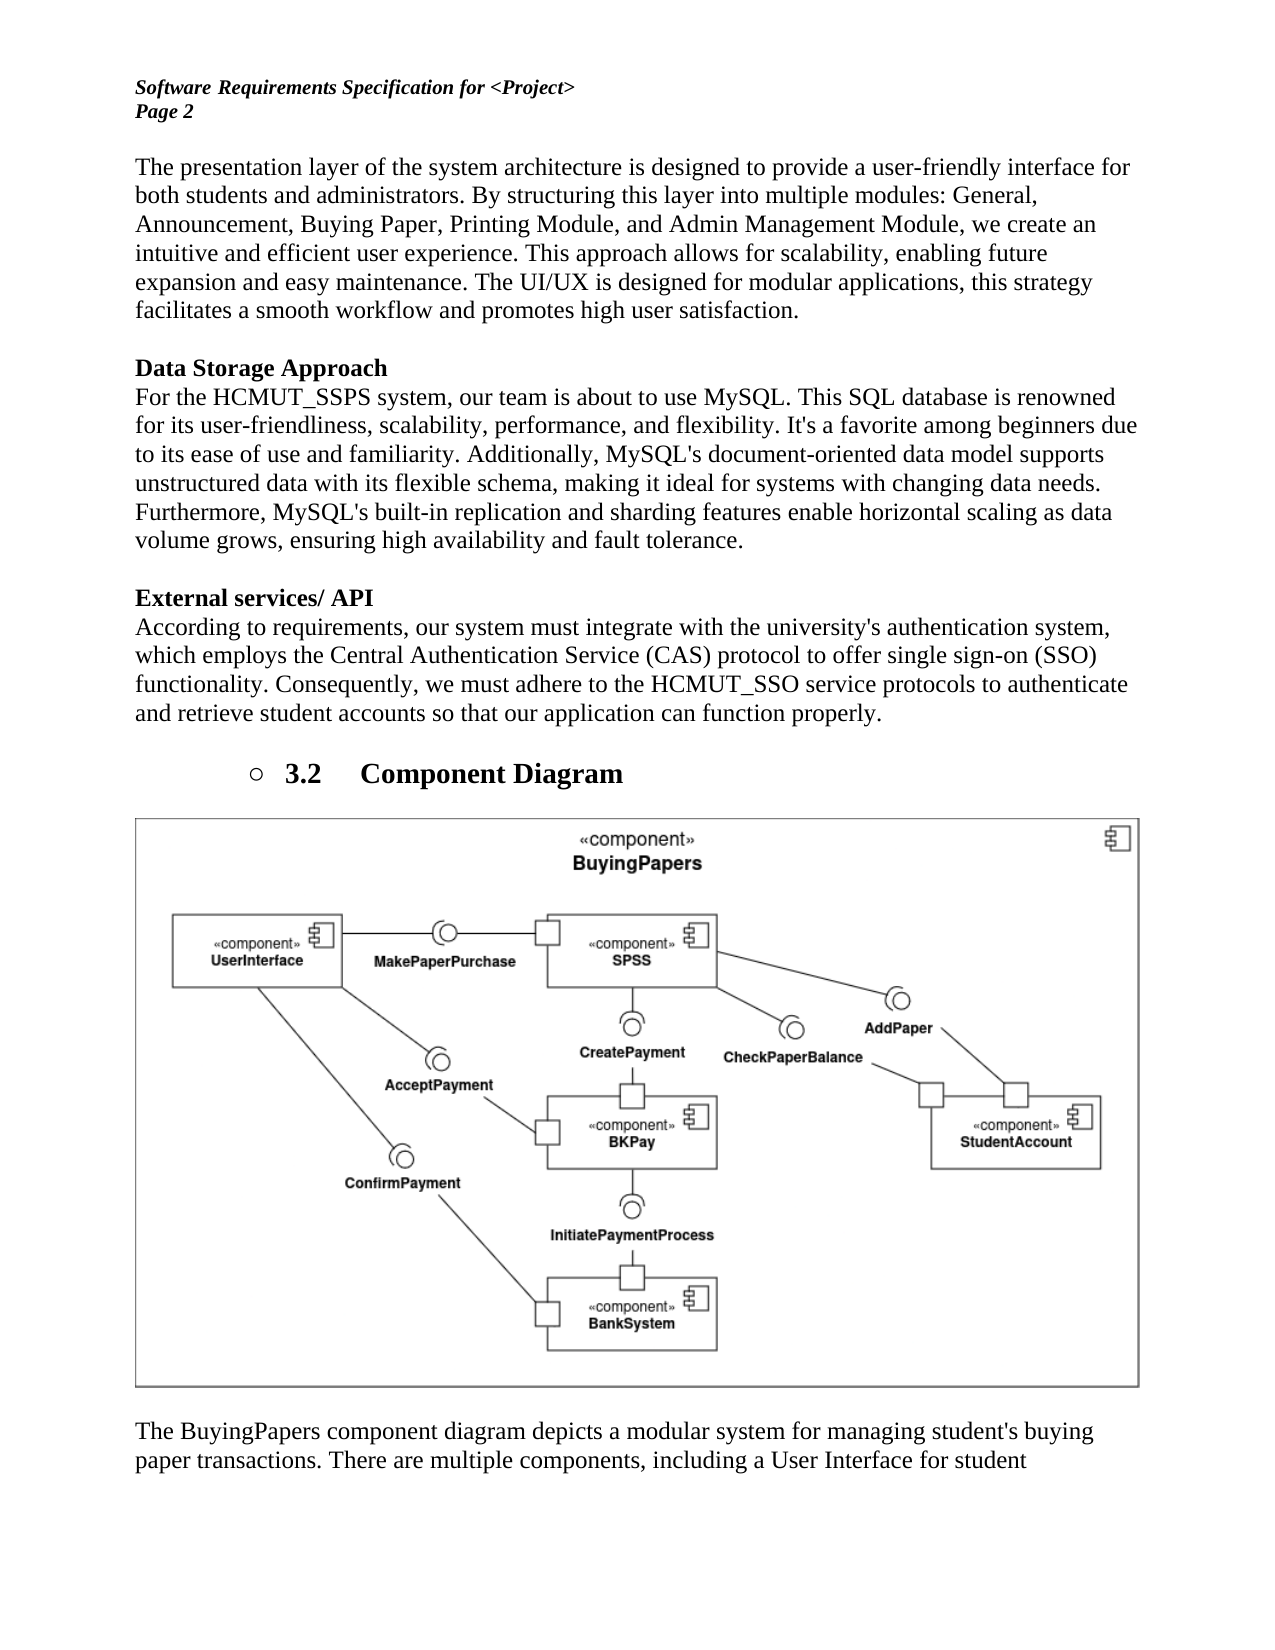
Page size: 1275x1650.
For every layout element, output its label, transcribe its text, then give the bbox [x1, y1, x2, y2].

text Data Storage Approach [135, 353, 1140, 382]
picture [135, 818, 1140, 1388]
text According to requirements, our system must integrate with the university's authentication system, which employs the Central Authentication Service (CAS) protocol to offer single sign-on (SSO) functionality. Consequently, we must adhere to the HCMUT_SSO service protocols to authenticate and retrieve student accounts so that our application can function properly. [135, 612, 1140, 727]
text For the HCMUT_SSPS system, our team is about to use MySQL. This SQL database is renowned for its user-friendliness, scalability, performance, and flexibility. It's a favorite among beginners due to its ease of use and familiarity. Additionally, MySQL's document-oriented data model supports unstructured data with its flexible schema, making it ideal for systems with changing data needs. Furthermore, MySQL's built-in replication and sharding features enable horizontal scaling as data volume grows, ensuring high availability and fault tolerance. [135, 382, 1140, 554]
subtitle 3.2 Component Diagram [247, 756, 1140, 789]
text External services/ API [135, 583, 1140, 612]
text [135, 1416, 1140, 1474]
text The presentation layer of the system architecture is designed to provide a user-friendly interface for both students and administrators. By structuring this layer into multiple modules: General, Announcement, Buying Paper, Printing Module, and Admin Management Module, we create an intuitive and efficient user experience. This approach allows for scalability, enabling future expansion and easy maintenance. The UI/UX is designed for modular applications, this strategy facilitates a smooth workflow and promotes high user satisfaction. [135, 152, 1140, 324]
